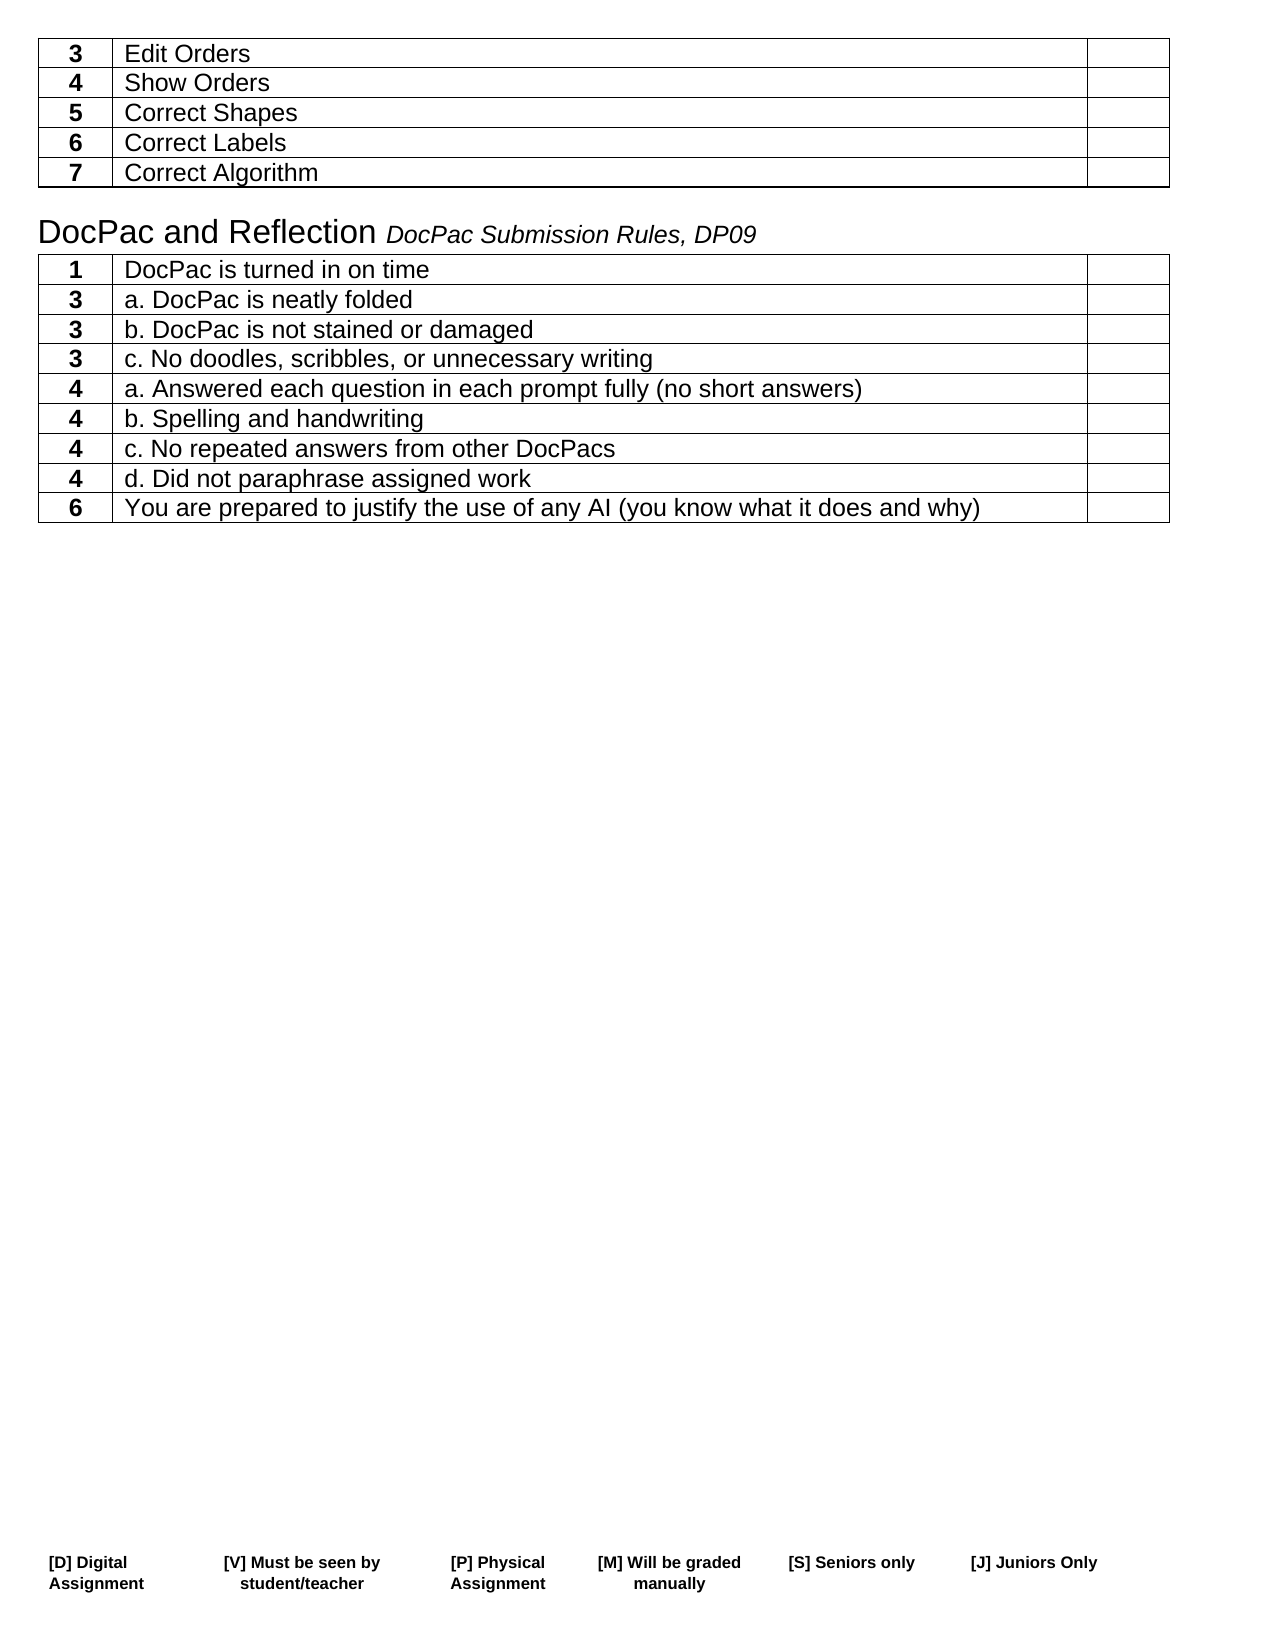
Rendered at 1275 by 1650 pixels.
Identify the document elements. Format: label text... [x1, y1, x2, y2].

table_cell [1088, 128, 1169, 157]
table_cell b. Spelling and handwriting [113, 404, 1087, 433]
table_cell 4 [39, 404, 112, 433]
table_cell 4 [39, 68, 112, 97]
table_cell 3 [39, 285, 112, 313]
table_header 1 [39, 255, 112, 284]
table_cell [1088, 493, 1169, 522]
table_cell Show Orders [113, 68, 1087, 97]
table_cell 4 [39, 374, 112, 403]
table_cell [1088, 315, 1169, 343]
table_cell 3 [39, 344, 112, 373]
table_cell 3 [39, 39, 112, 67]
table_cell 3 [39, 315, 112, 343]
table_cell Correct Labels [113, 128, 1087, 157]
table_cell 6 [39, 128, 112, 157]
table_cell [1088, 374, 1169, 403]
table_cell Correct Algorithm [113, 158, 1087, 186]
table_cell 5 [39, 98, 112, 127]
table_cell a. DocPac is neatly folded [113, 285, 1087, 313]
table_cell c. No repeated answers from other DocPacs [113, 434, 1087, 462]
table_cell [1088, 434, 1169, 462]
table_cell 6 [39, 493, 112, 522]
table_cell [1088, 285, 1169, 313]
subtitle DocPac and Reflection DocPac Submission Rules, DP09 [37, 212, 1125, 251]
table_cell d. Did not paraphrase assigned work [113, 464, 1087, 492]
table_header [1088, 255, 1169, 284]
table_cell Edit Orders [113, 39, 1087, 67]
table_cell [1088, 98, 1169, 127]
table_cell [1088, 68, 1169, 97]
table_cell [1088, 464, 1169, 492]
table_cell c. No doodles, scribbles, or unnecessary writing [113, 344, 1087, 373]
table_cell [1088, 344, 1169, 373]
table_header DocPac is turned in on time [113, 255, 1087, 284]
table_cell [1088, 404, 1169, 433]
table_cell b. DocPac is not stained or damaged [113, 315, 1087, 343]
table_cell You are prepared to justify the use of any AI (you know what it does and why) [113, 493, 1087, 522]
table_cell [1088, 39, 1169, 67]
table_cell a. Answered each question in each prompt fully (no short answers) [113, 374, 1087, 403]
table_cell [1088, 158, 1169, 186]
table_cell 4 [39, 434, 112, 462]
table_cell 4 [39, 464, 112, 492]
table_cell Correct Shapes [113, 98, 1087, 127]
table_cell 7 [39, 158, 112, 186]
